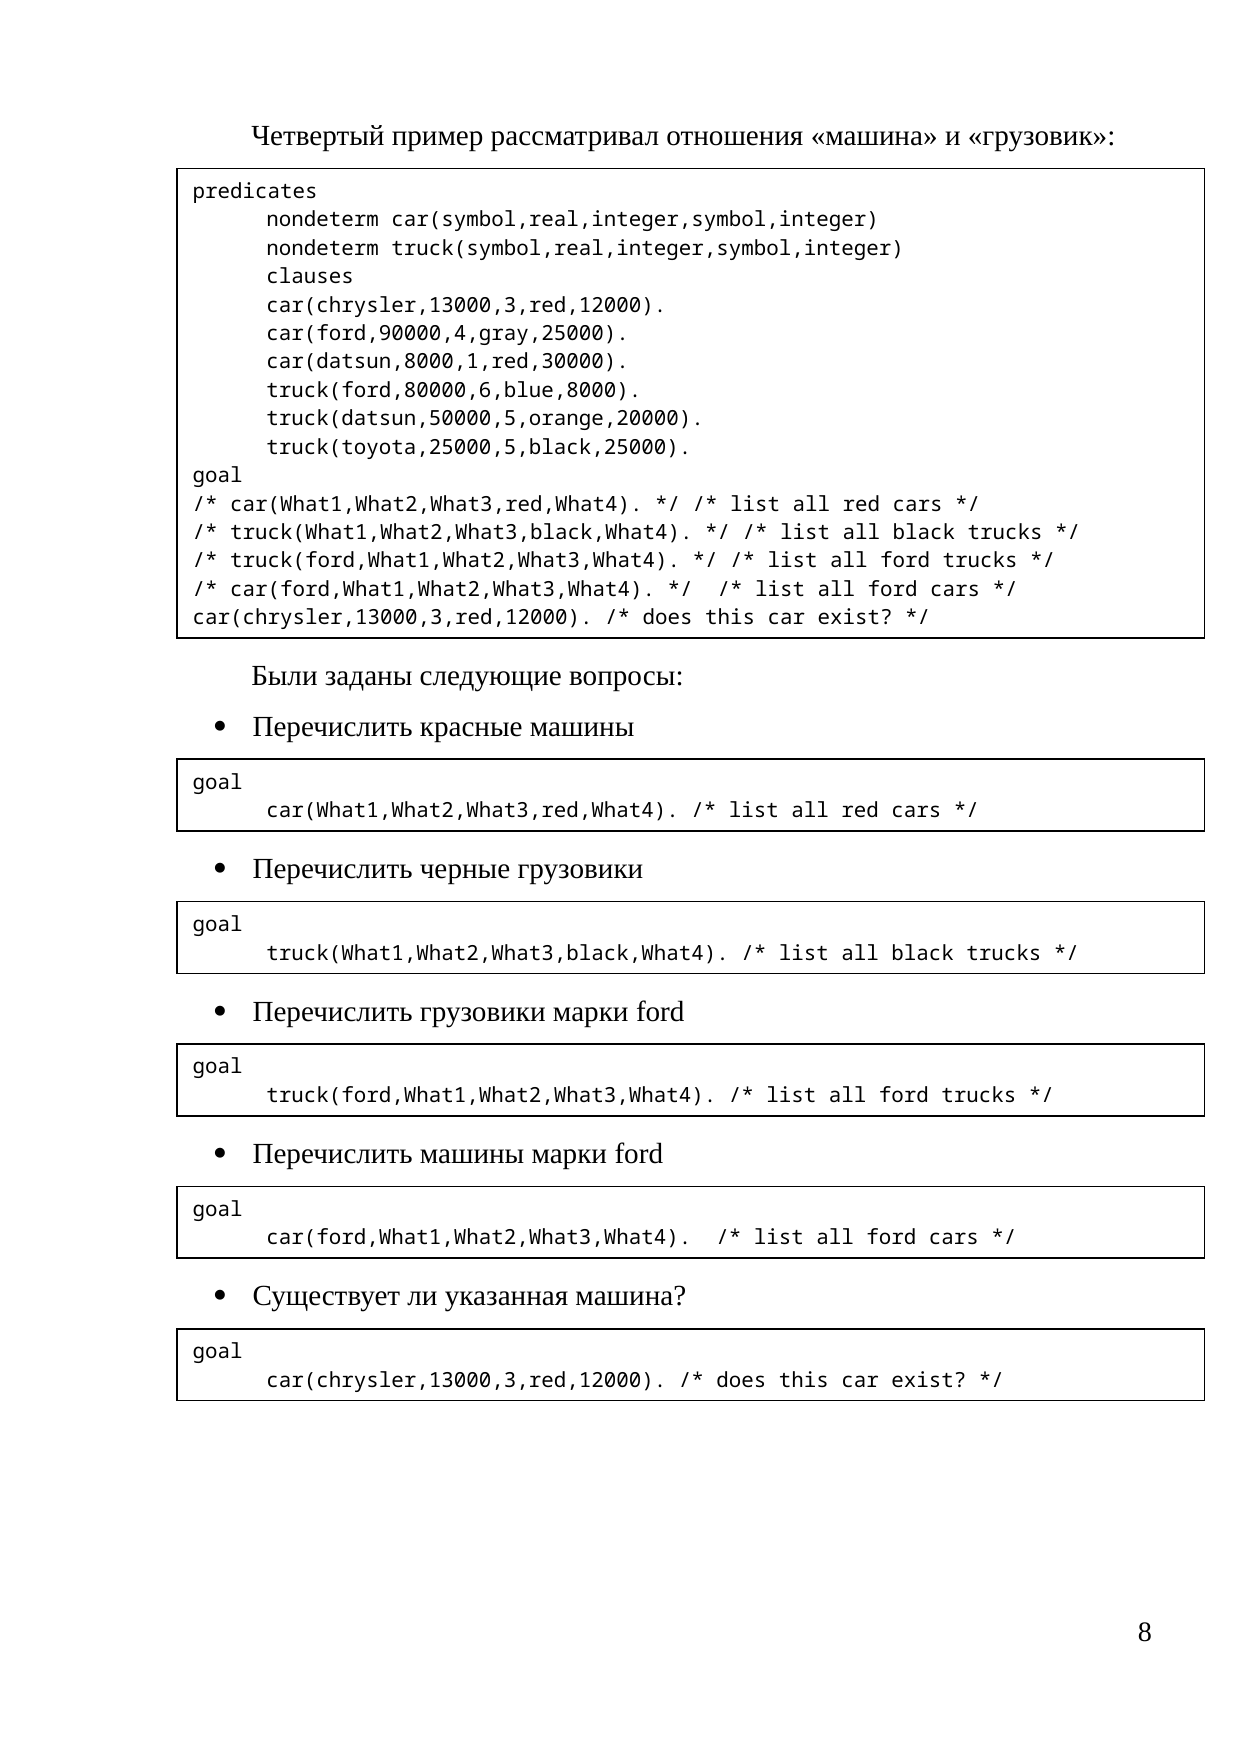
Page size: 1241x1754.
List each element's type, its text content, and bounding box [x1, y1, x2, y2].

list Перечислить черные грузовики [215, 851, 1152, 885]
list Перечислить машины марки ford [215, 1136, 1152, 1170]
list Перечислить красные машины [215, 709, 1152, 742]
list Существует ли указанная машина? [215, 1278, 1152, 1312]
list Перечислить грузовики марки ford [215, 994, 1152, 1027]
text Четвертый пример рассматривал отношения «машина» и «грузовик»: [177, 118, 1152, 152]
text Были заданы следующие вопросы: [177, 658, 1152, 692]
